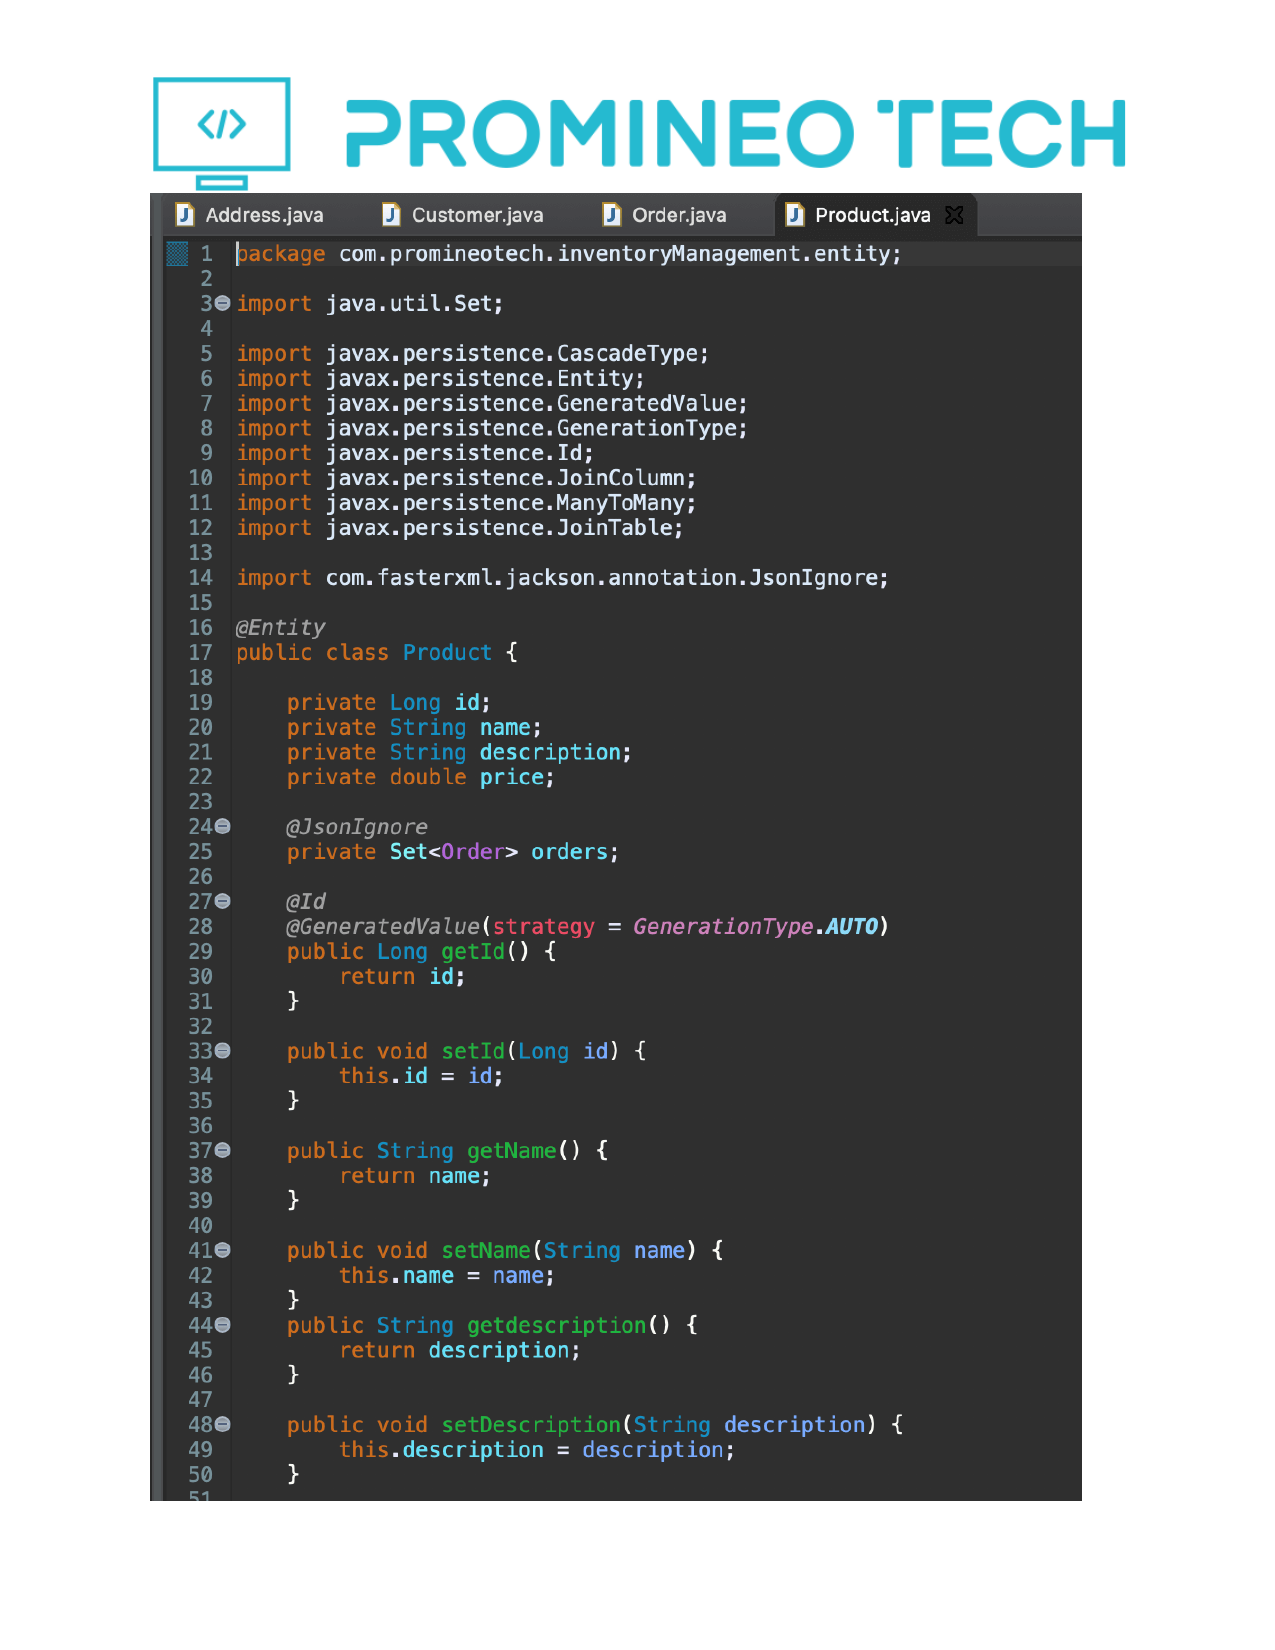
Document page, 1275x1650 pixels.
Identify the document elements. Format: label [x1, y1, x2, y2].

picture [150, 75, 1125, 1501]
